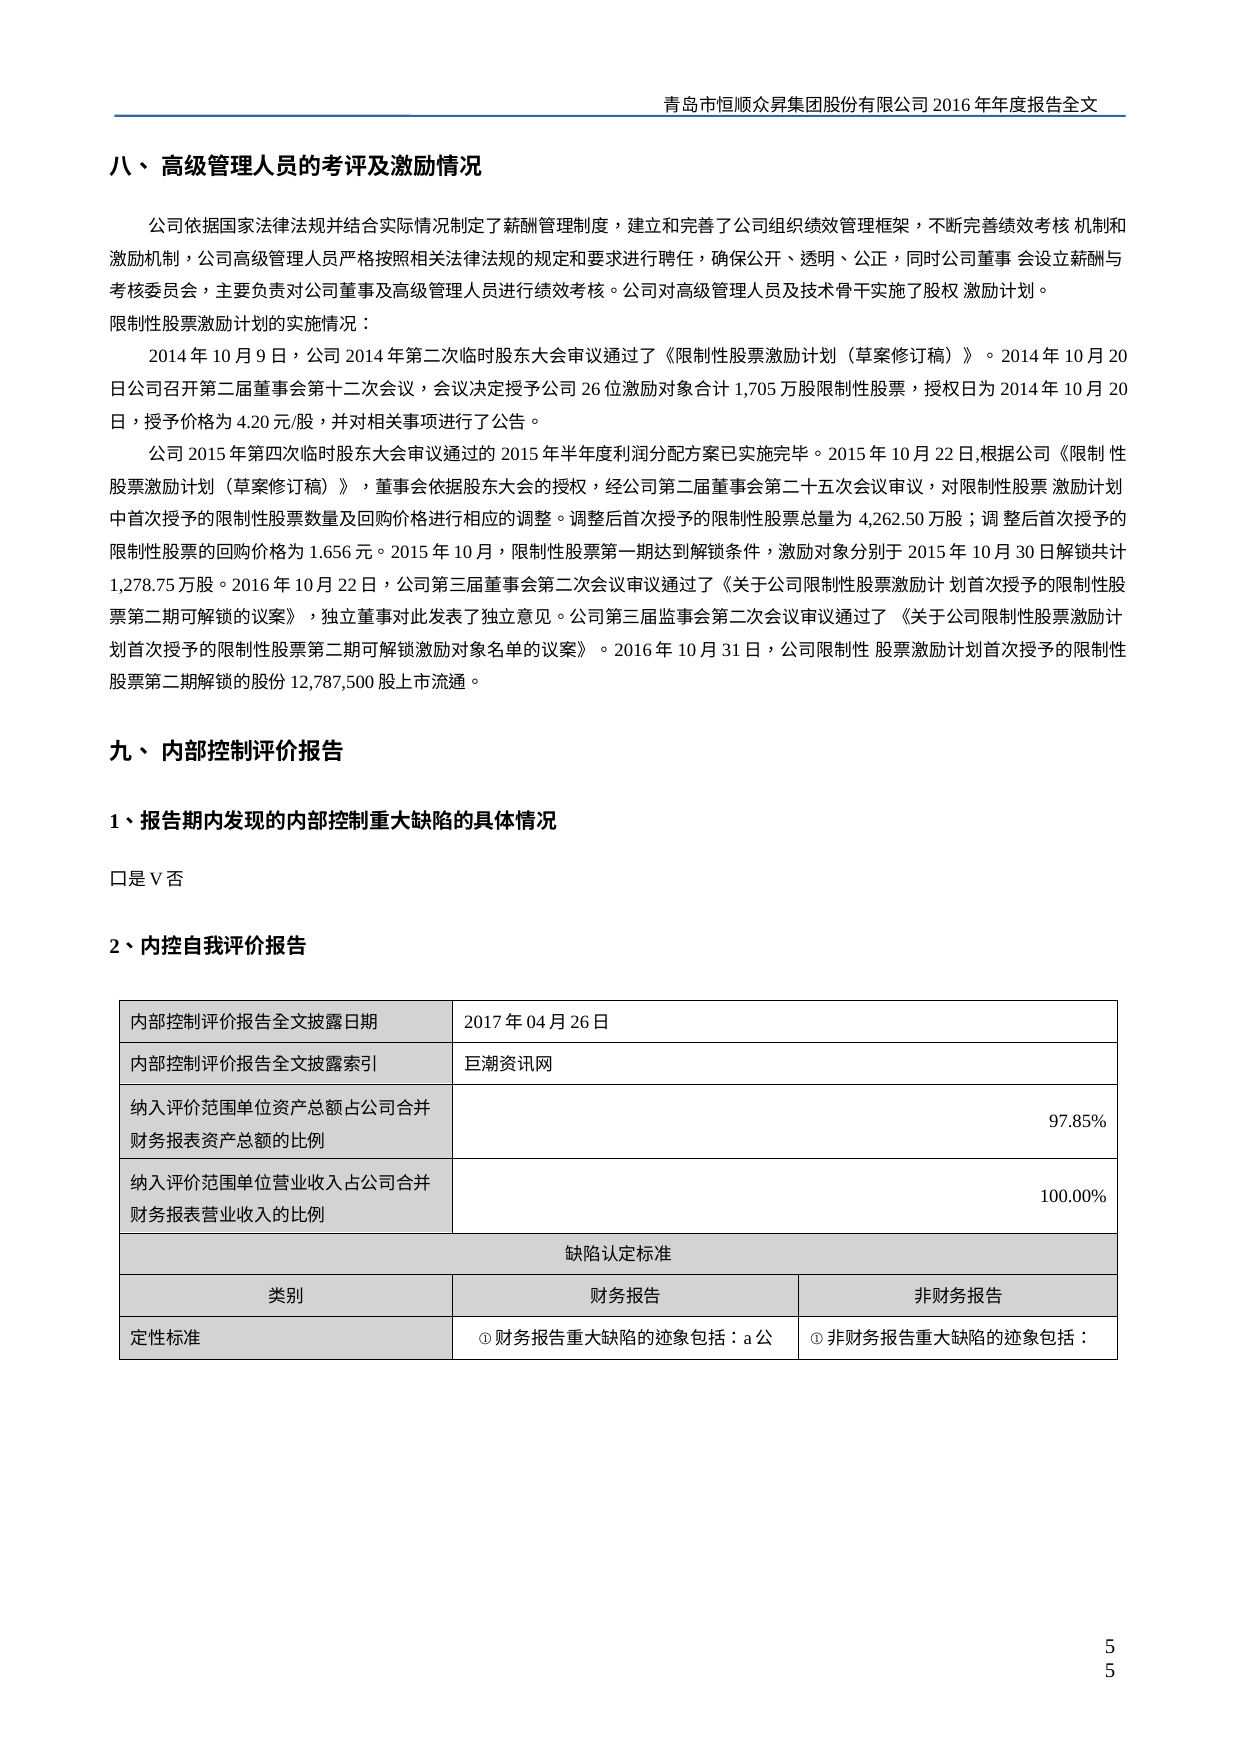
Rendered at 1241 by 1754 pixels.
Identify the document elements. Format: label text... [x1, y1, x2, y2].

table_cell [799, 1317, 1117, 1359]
text 九、 内部控制评价报告 [109, 735, 1128, 766]
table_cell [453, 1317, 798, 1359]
text 1、报告期内发现的内部控制重大缺陷的具体情况 [109, 806, 1128, 834]
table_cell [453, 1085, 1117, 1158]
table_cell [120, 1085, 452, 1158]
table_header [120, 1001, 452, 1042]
text 公司依据国家法律法规并结合实际情况制定了薪酬管理制度，建立和完善了公司组织绩效管理框架，不断完善绩效考核 机制和激励机制，公司高级管理人员严格按照相关法律法规的规定和要求进行聘任，确保公开、透明、公正，同时公司董事 会设立薪酬与考核委员会，主要负责对公司董事及高级管理人员进行绩效考核。公司对高级管理人员及技术骨干实施了股权 激励计划。 [109, 206, 1128, 304]
text 口是V否 [109, 859, 1128, 892]
text 八、 高级管理人员的考评及激励情况 [109, 150, 1128, 181]
text 2、内控自我评价报告 [109, 931, 1128, 960]
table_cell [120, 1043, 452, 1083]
text 限制性股票激励计划的实施情况： [109, 304, 1128, 337]
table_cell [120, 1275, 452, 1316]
text 2014年10月9日，公司2014年第二次临时股东大会审议通过了《限制性股票激励计划（草案修订稿）》。2014年10月20 日公司召开第二届董事会第十二次会议，会议决定授予公司26位激励对象合计1,705万股限制性股票，授权日为2014年10月 20日，授予价格为4.20元/股，并对相关事项进行了公告。 [109, 337, 1128, 434]
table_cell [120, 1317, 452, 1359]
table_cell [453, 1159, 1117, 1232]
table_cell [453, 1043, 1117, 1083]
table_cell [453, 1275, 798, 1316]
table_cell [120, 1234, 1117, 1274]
text 公司2015年第四次临时股东大会审议通过的2015年半年度利润分配方案已实施完毕。2015年10月22日,根据公司《限制 性股票激励计划（草案修订稿）》，董事会依据股东大会的授权，经公司第二届董事会第二十五次会议审议，对限制性股票 激励计划中首次授予的限制性股票数量及回购价格进行相应的调整。调整后首次授予的限制性股票总量为4,262.50万股；调 整后首次授予的限制性股票的回购价格为1.656元。2015年10月，限制性股票第一期达到解锁条件，激励对象分别于2015年 10月30日解锁共计1,278.75万股。2016年10月22日，公司第三届董事会第二次会议审议通过了《关于公司限制性股票激励计 划首次授予的限制性股票第二期可解锁的议案》，独立董事对此发表了独立意见。公司第三届监事会第二次会议审议通过了 《关于公司限制性股票激励计划首次授予的限制性股票第二期可解锁激励对象名单的议案》。2016年10月31日，公司限制性 股票激励计划首次授予的限制性股票第二期解锁的股份12,787,500股上市流通。 [109, 434, 1128, 695]
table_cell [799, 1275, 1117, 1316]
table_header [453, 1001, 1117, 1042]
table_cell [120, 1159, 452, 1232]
